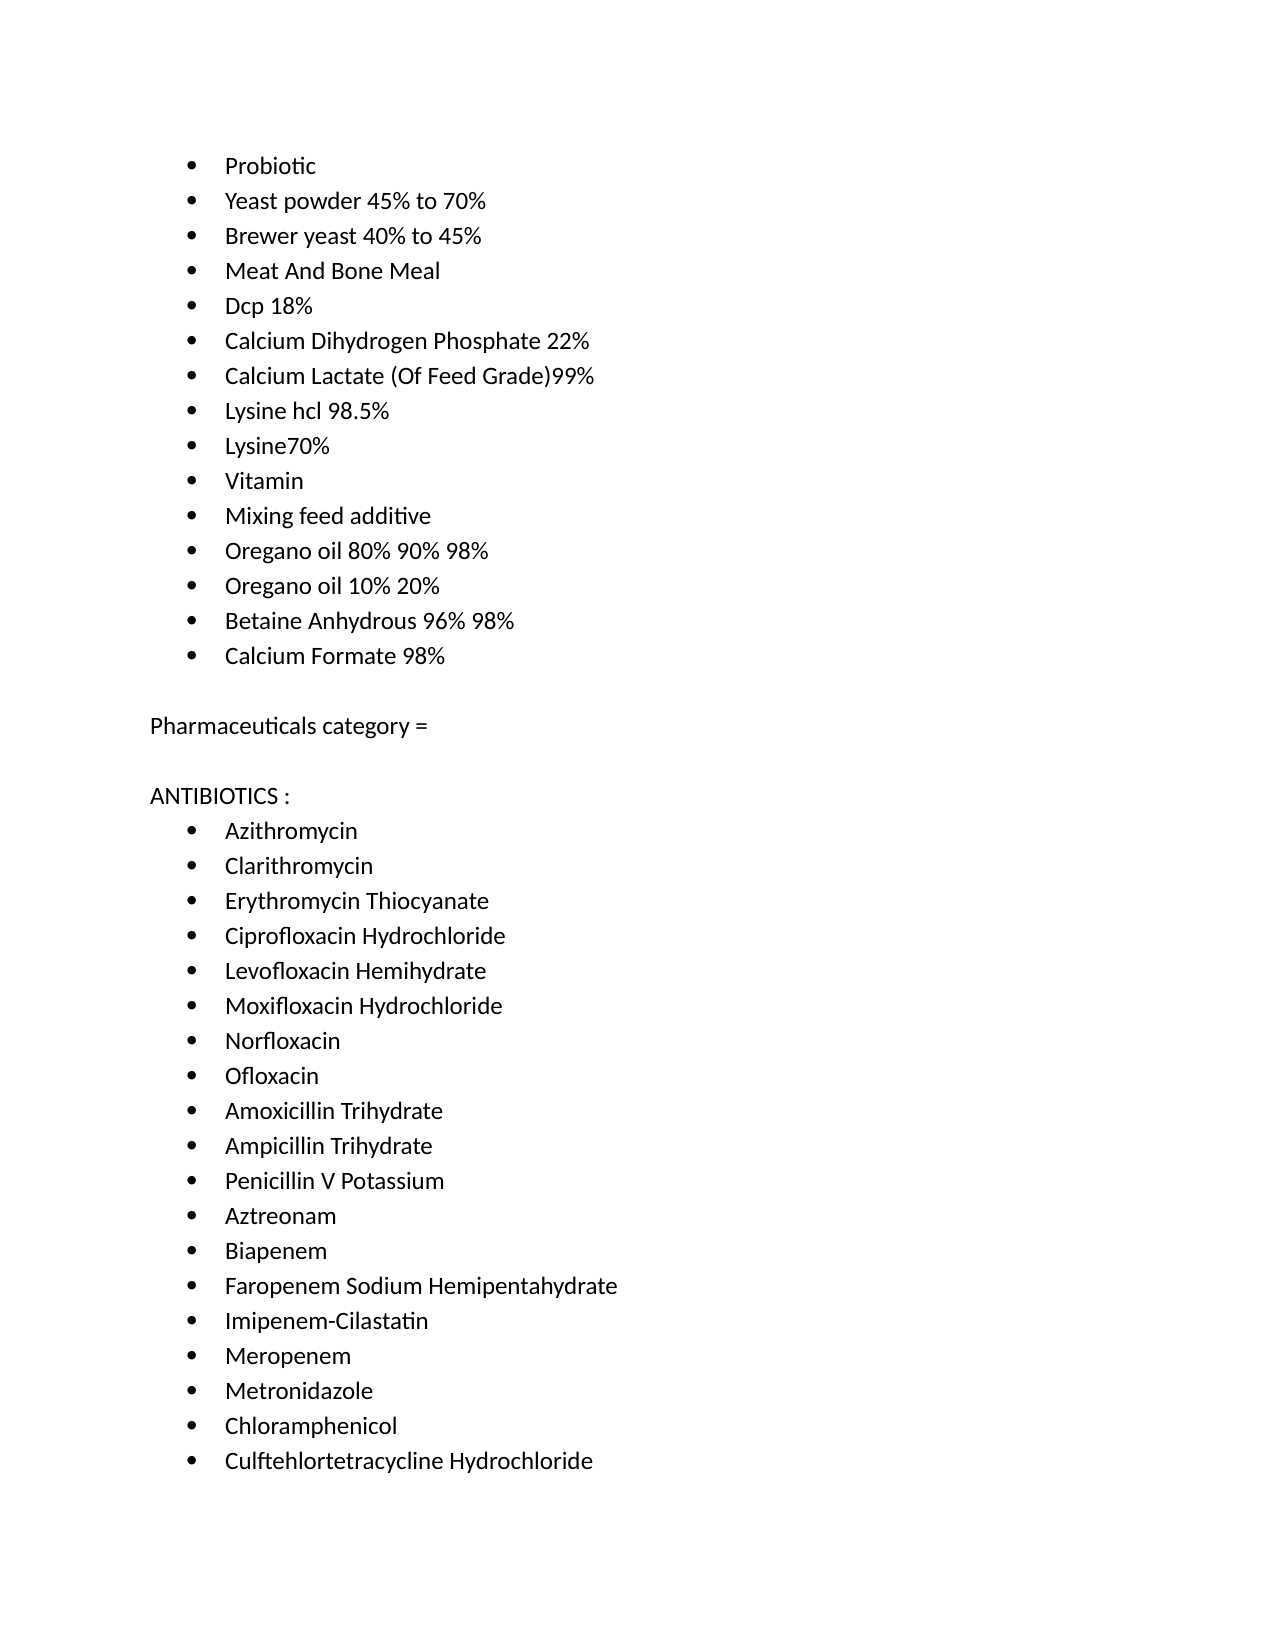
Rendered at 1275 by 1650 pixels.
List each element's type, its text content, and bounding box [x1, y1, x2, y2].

list Azithromycin [187, 815, 1125, 846]
list Dcp 18% [187, 290, 1125, 321]
list Mixing feed additive [187, 500, 1125, 531]
list Brewer yeast 40% to 45% [187, 220, 1125, 251]
list Meropenem [187, 1340, 1125, 1371]
list Calcium Dihydrogen Phosphate 22% [187, 325, 1125, 356]
list Levofloxacin Hemihydrate [187, 955, 1125, 986]
list Norfloxacin [187, 1025, 1125, 1056]
list Erythromycin Thiocyanate [187, 885, 1125, 916]
list Yeast powder 45% to 70% [187, 185, 1125, 216]
list Calcium Formate 98% [187, 640, 1125, 671]
text ANTIBIOTICS : [150, 780, 1125, 811]
list Calcium Lactate (Of Feed Grade)99% [187, 360, 1125, 391]
list Ciprofloxacin Hydrochloride [187, 920, 1125, 951]
list Oregano oil 80% 90% 98% [187, 535, 1125, 566]
list Penicillin V Potassium [187, 1165, 1125, 1196]
list Aztreonam [187, 1200, 1125, 1231]
list Lysine70% [187, 430, 1125, 461]
list Probiotic [187, 150, 1125, 181]
list Imipenem-Cilastatin [187, 1305, 1125, 1336]
list Lysine hcl 98.5% [187, 395, 1125, 426]
list Oregano oil 10% 20% [187, 570, 1125, 601]
list Ampicillin Trihydrate [187, 1130, 1125, 1161]
list Clarithromycin [187, 850, 1125, 881]
list Metronidazole [187, 1375, 1125, 1406]
list Meat And Bone Meal [187, 255, 1125, 286]
list Betaine Anhydrous 96% 98% [187, 605, 1125, 636]
list Faropenem Sodium Hemipentahydrate [187, 1270, 1125, 1301]
list Vitamin [187, 465, 1125, 496]
list Ofloxacin [187, 1060, 1125, 1091]
list Culftehlortetracycline Hydrochloride [187, 1445, 1125, 1476]
list Chloramphenicol [187, 1410, 1125, 1441]
list Amoxicillin Trihydrate [187, 1095, 1125, 1126]
list Biapenem [187, 1235, 1125, 1266]
text Pharmaceuticals category = [150, 710, 1125, 741]
list Moxifloxacin Hydrochloride [187, 990, 1125, 1021]
